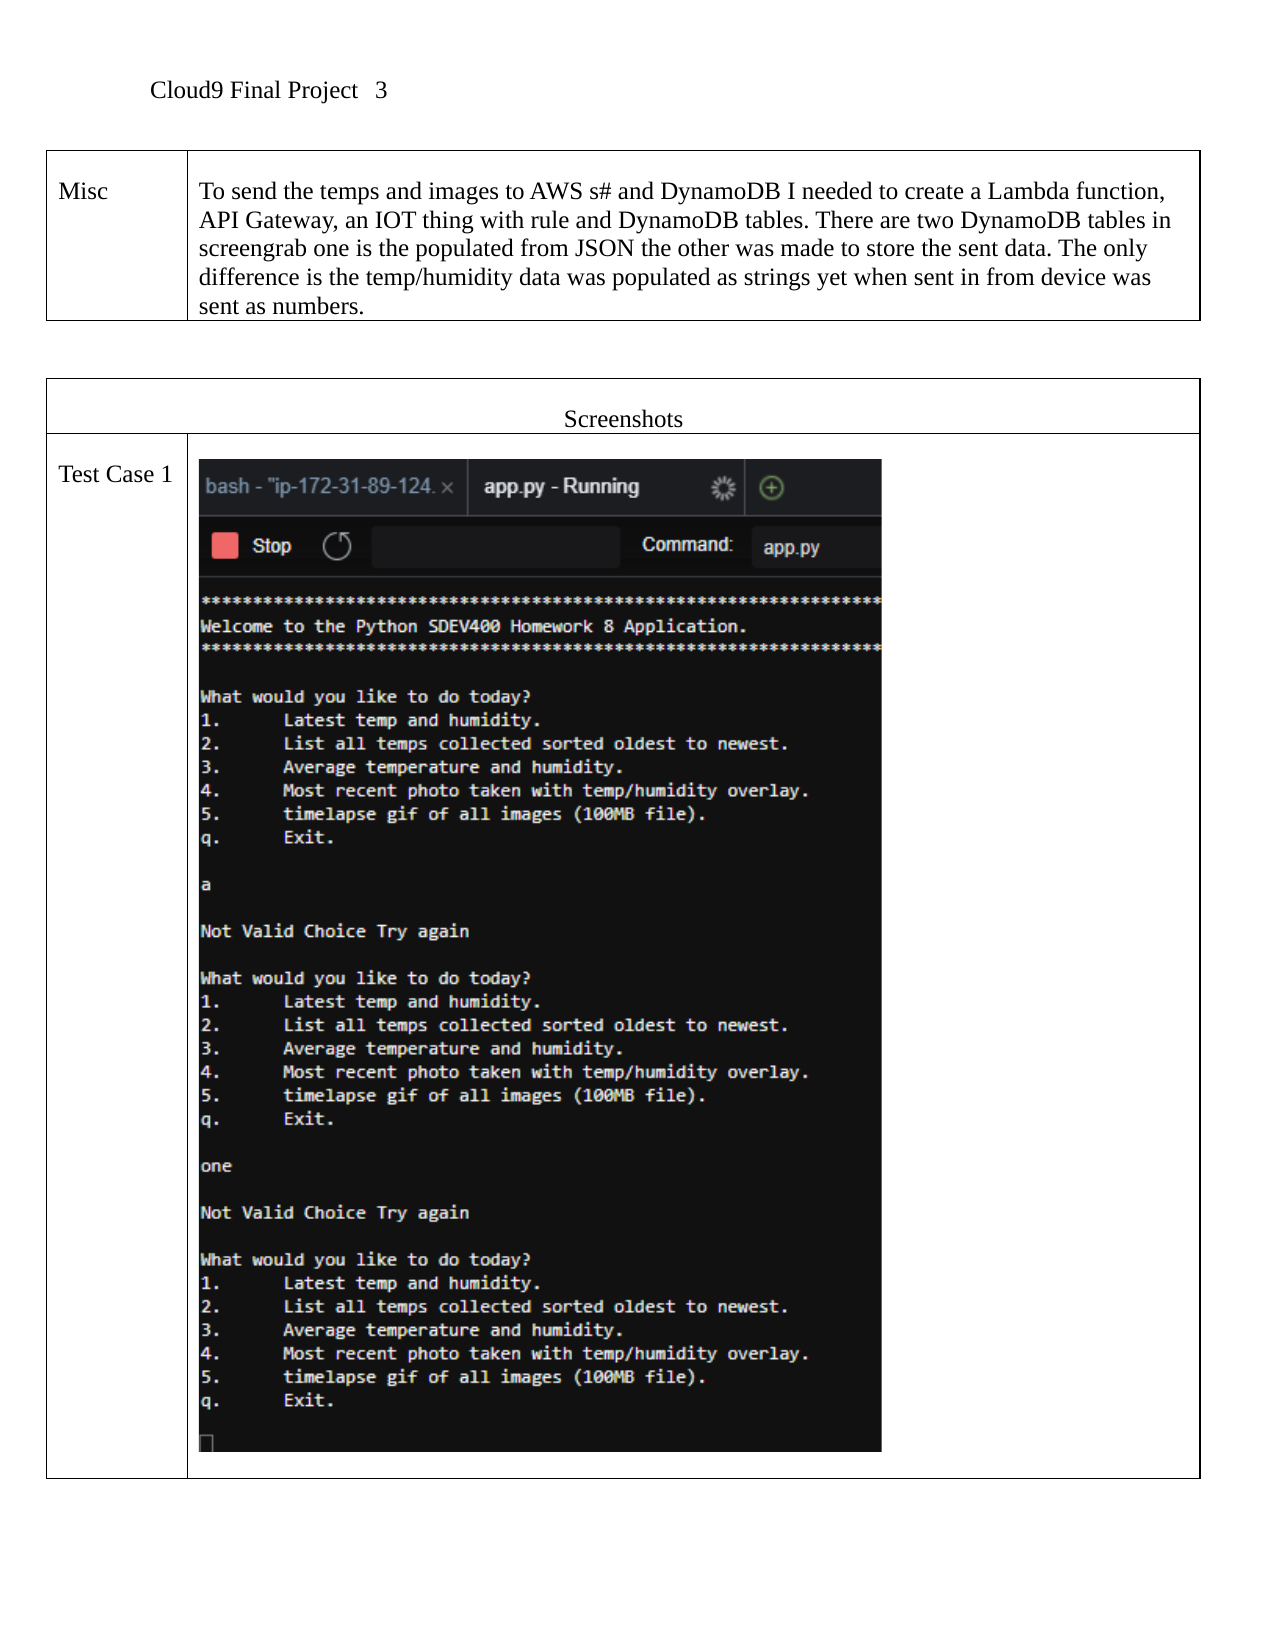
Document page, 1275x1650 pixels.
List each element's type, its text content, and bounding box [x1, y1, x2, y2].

table_cell To send the temps and images to AWS s# and DynamoDB I needed to create a Lambda function, API Gateway, an IOT thing with rule and DynamoDB tables. There are two DynamoDB tables in screengrab one is the populated from JSON the other was made to store the sent data. The only difference is the temp/humidity data was populated as strings yet when sent in from device was sent as numbers. [188, 151, 1199, 320]
table_header Screenshots [47, 379, 1199, 433]
table_cell Misc [47, 151, 187, 320]
table_cell Test Case 1 [47, 434, 187, 1478]
picture [198, 459, 882, 1452]
table_cell [188, 434, 1199, 1478]
